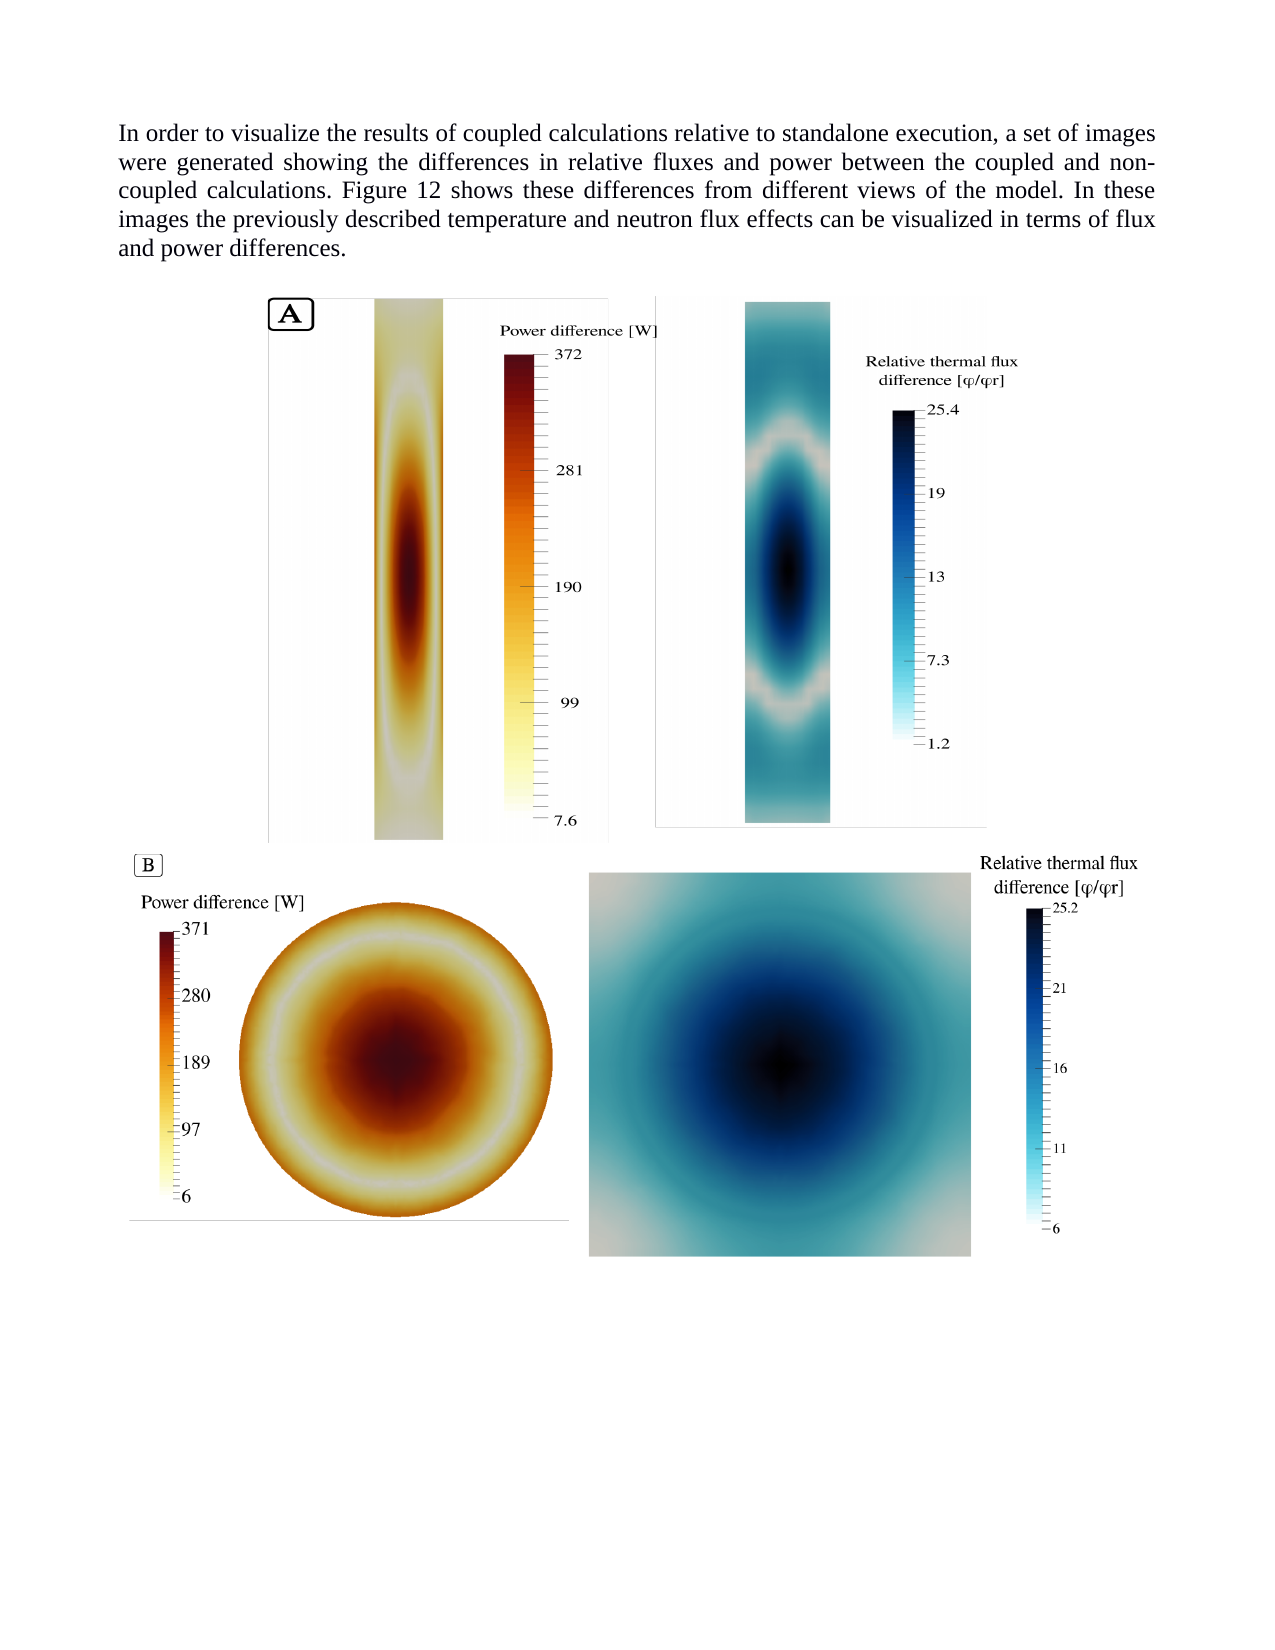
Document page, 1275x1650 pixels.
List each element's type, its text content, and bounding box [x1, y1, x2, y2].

table_cell [124, 848, 1162, 1295]
text In order to visualize the results of coupled calculations relative to standalone execution, a set of images were generated showing the differences in relative fluxes and power between the coupled and non-coupled calculations. Figure 12 shows these differences from different views of the model. In these images the previously described temperature and neutron flux effects can be visualized in terms of flux and power differences. [118, 118, 1157, 262]
picture [267, 296, 1018, 843]
table_header [124, 291, 1162, 848]
picture [129, 854, 1157, 1261]
